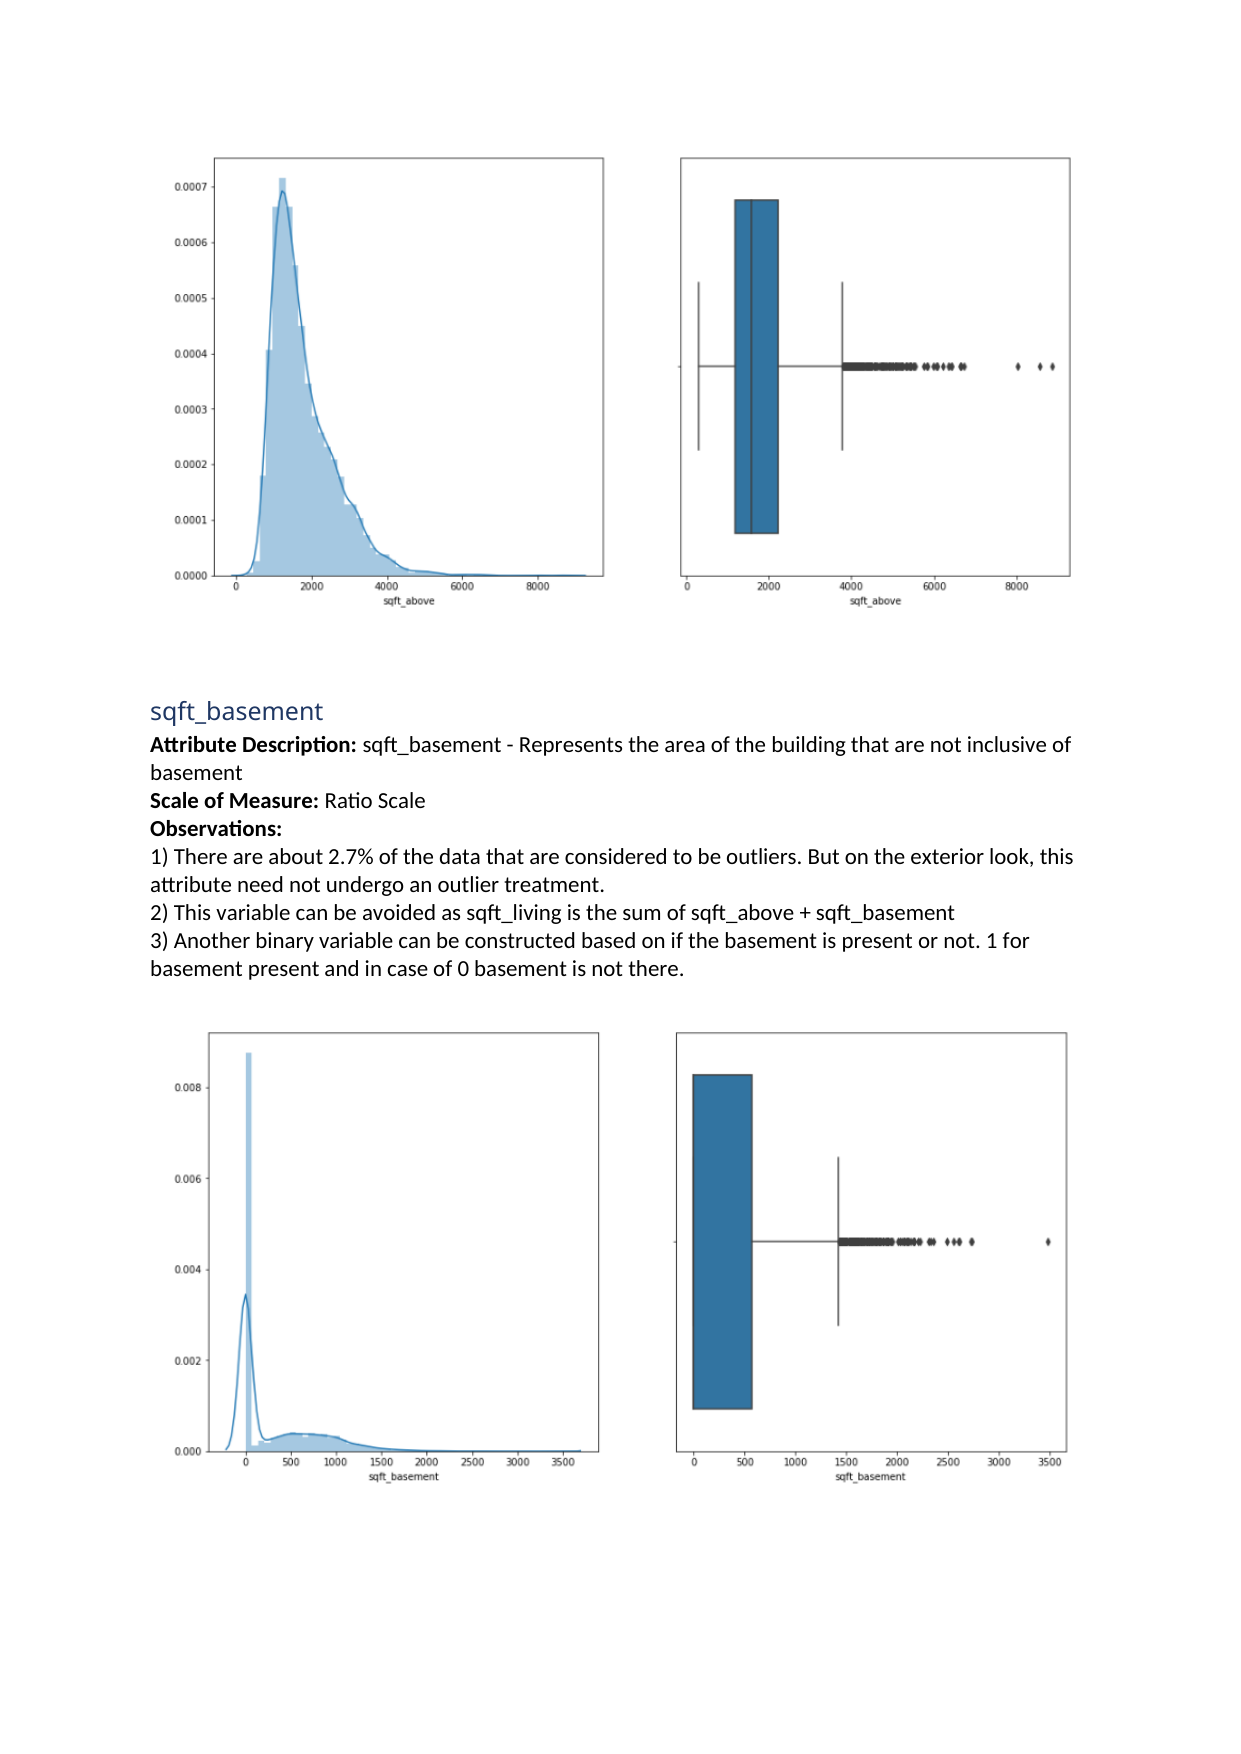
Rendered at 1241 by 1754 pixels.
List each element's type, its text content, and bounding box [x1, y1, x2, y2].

subtitle sqft_basement [150, 693, 1090, 727]
text 3) Another binary variable can be constructed based on if the basement is present or not. 1 for basement present and in case of 0 basement is not there. [150, 926, 1090, 982]
text 1) There are about 2.7% of the data that are considered to be outliers. But on the exterior look, this attribute need not undergo an outlier treatment. [150, 842, 1090, 898]
text 2) This variable can be avoided as sqft_living is the sum of sqft_above + sqft_basement [150, 898, 1090, 926]
text Attribute Description: sqft_basement - Represents the area of the building that are not inclusive of basement Scale of Measure: Ratio Scale Observations: [150, 730, 1090, 842]
picture [150, 150, 1091, 628]
picture [150, 1029, 1091, 1491]
